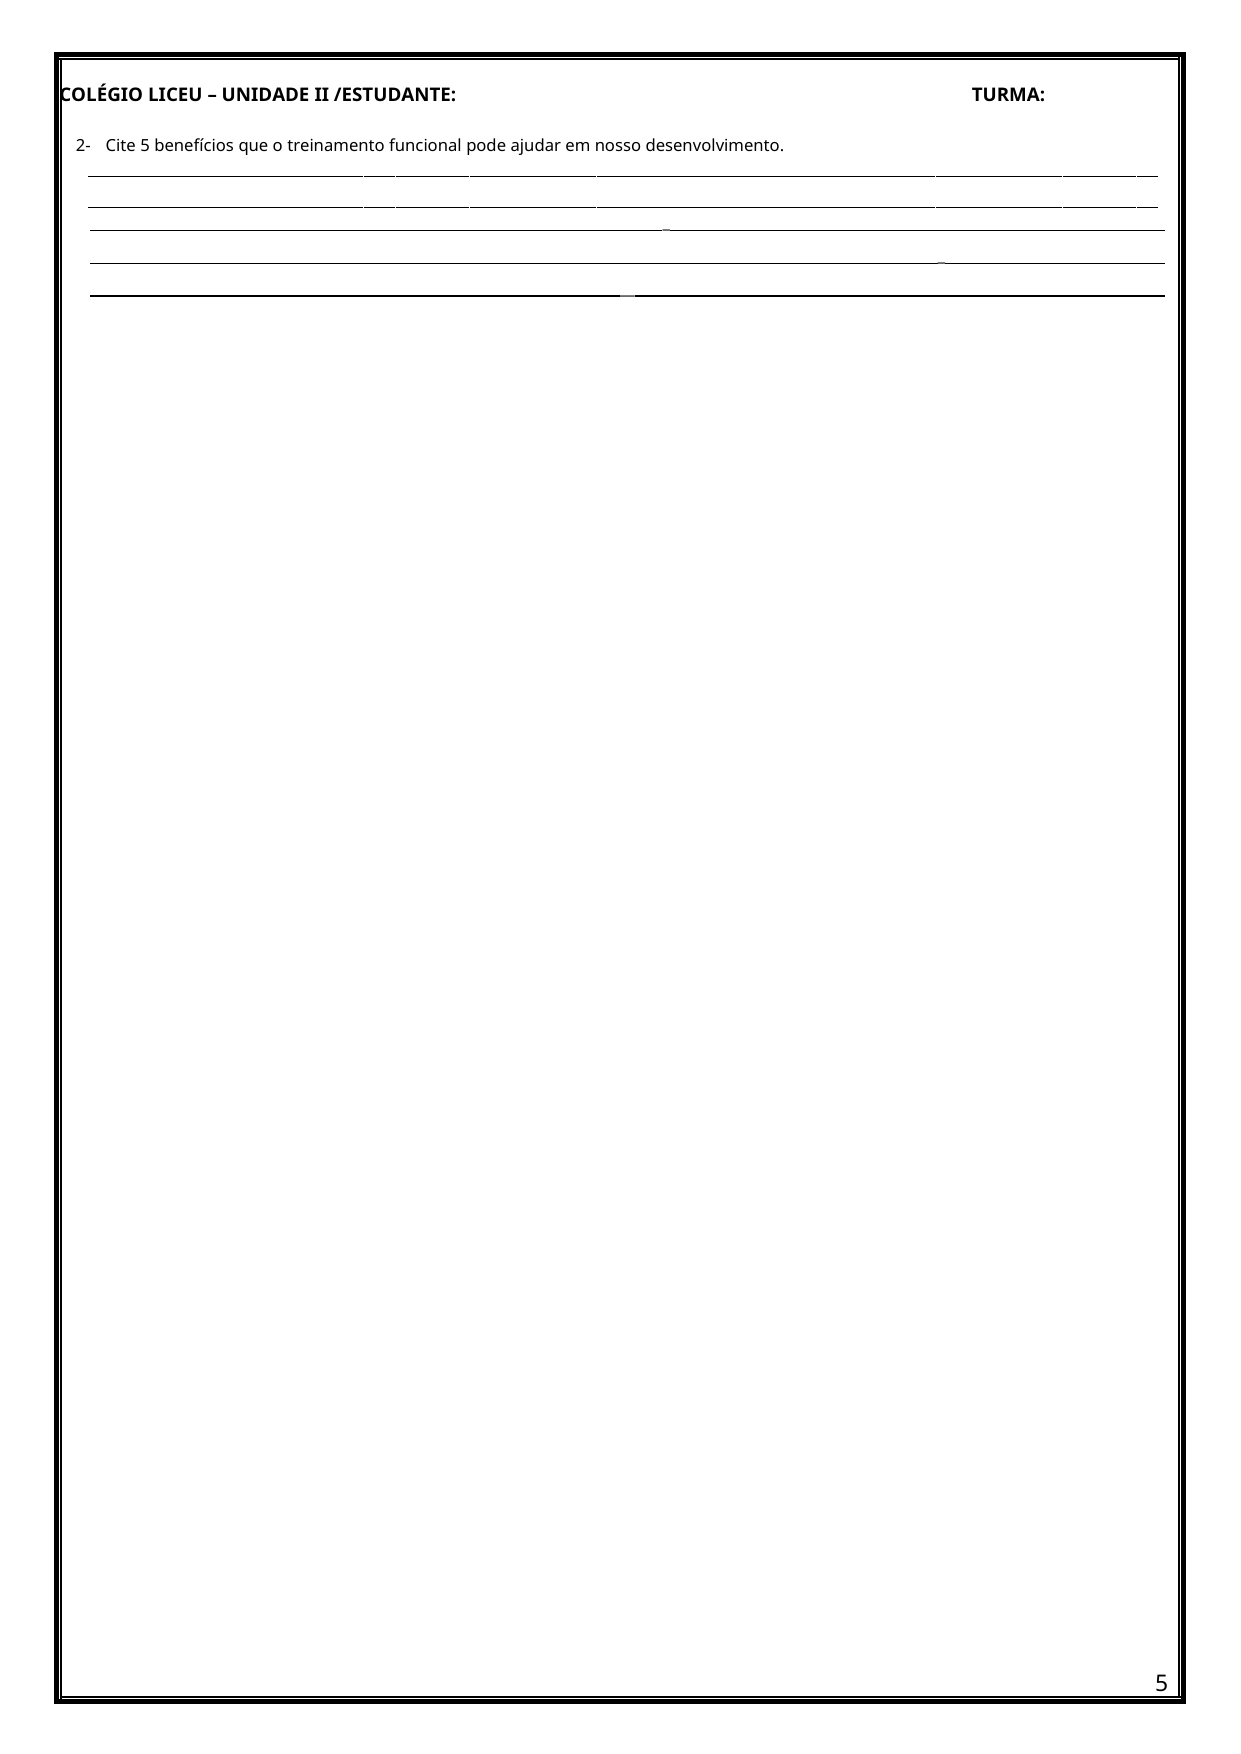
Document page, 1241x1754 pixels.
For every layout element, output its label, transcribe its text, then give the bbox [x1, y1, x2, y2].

list Cite 5 benefícios que o treinamento funcional pode ajudar em nosso desenvolvimento. [76, 134, 1178, 157]
text __ [90, 276, 1178, 299]
text _ [90, 243, 1178, 266]
text _ [90, 211, 1178, 233]
